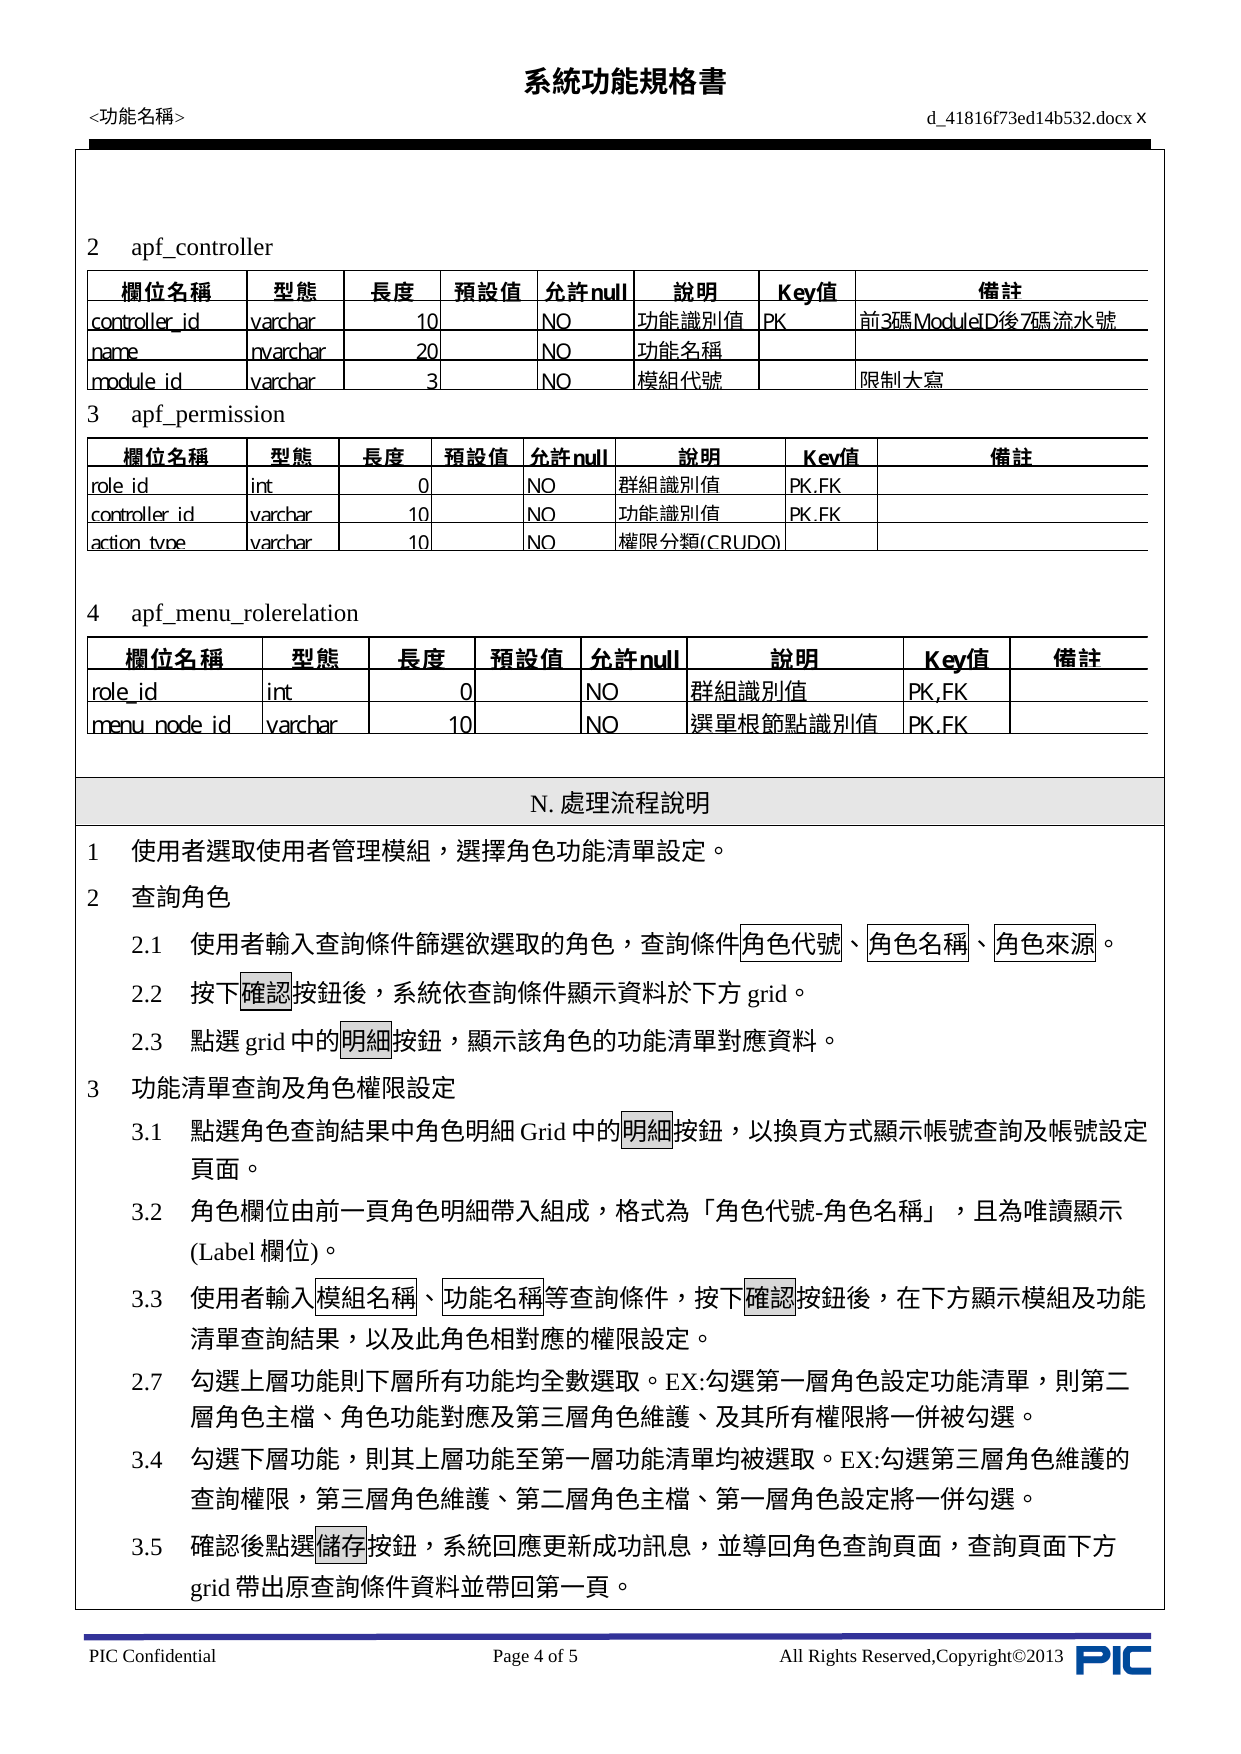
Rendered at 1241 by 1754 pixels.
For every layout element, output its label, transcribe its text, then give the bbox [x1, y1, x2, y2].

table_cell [76, 150, 1164, 777]
table_cell N. 處理流程說明 [76, 778, 1164, 824]
picture [1076, 1646, 1152, 1675]
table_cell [76, 826, 1164, 1609]
